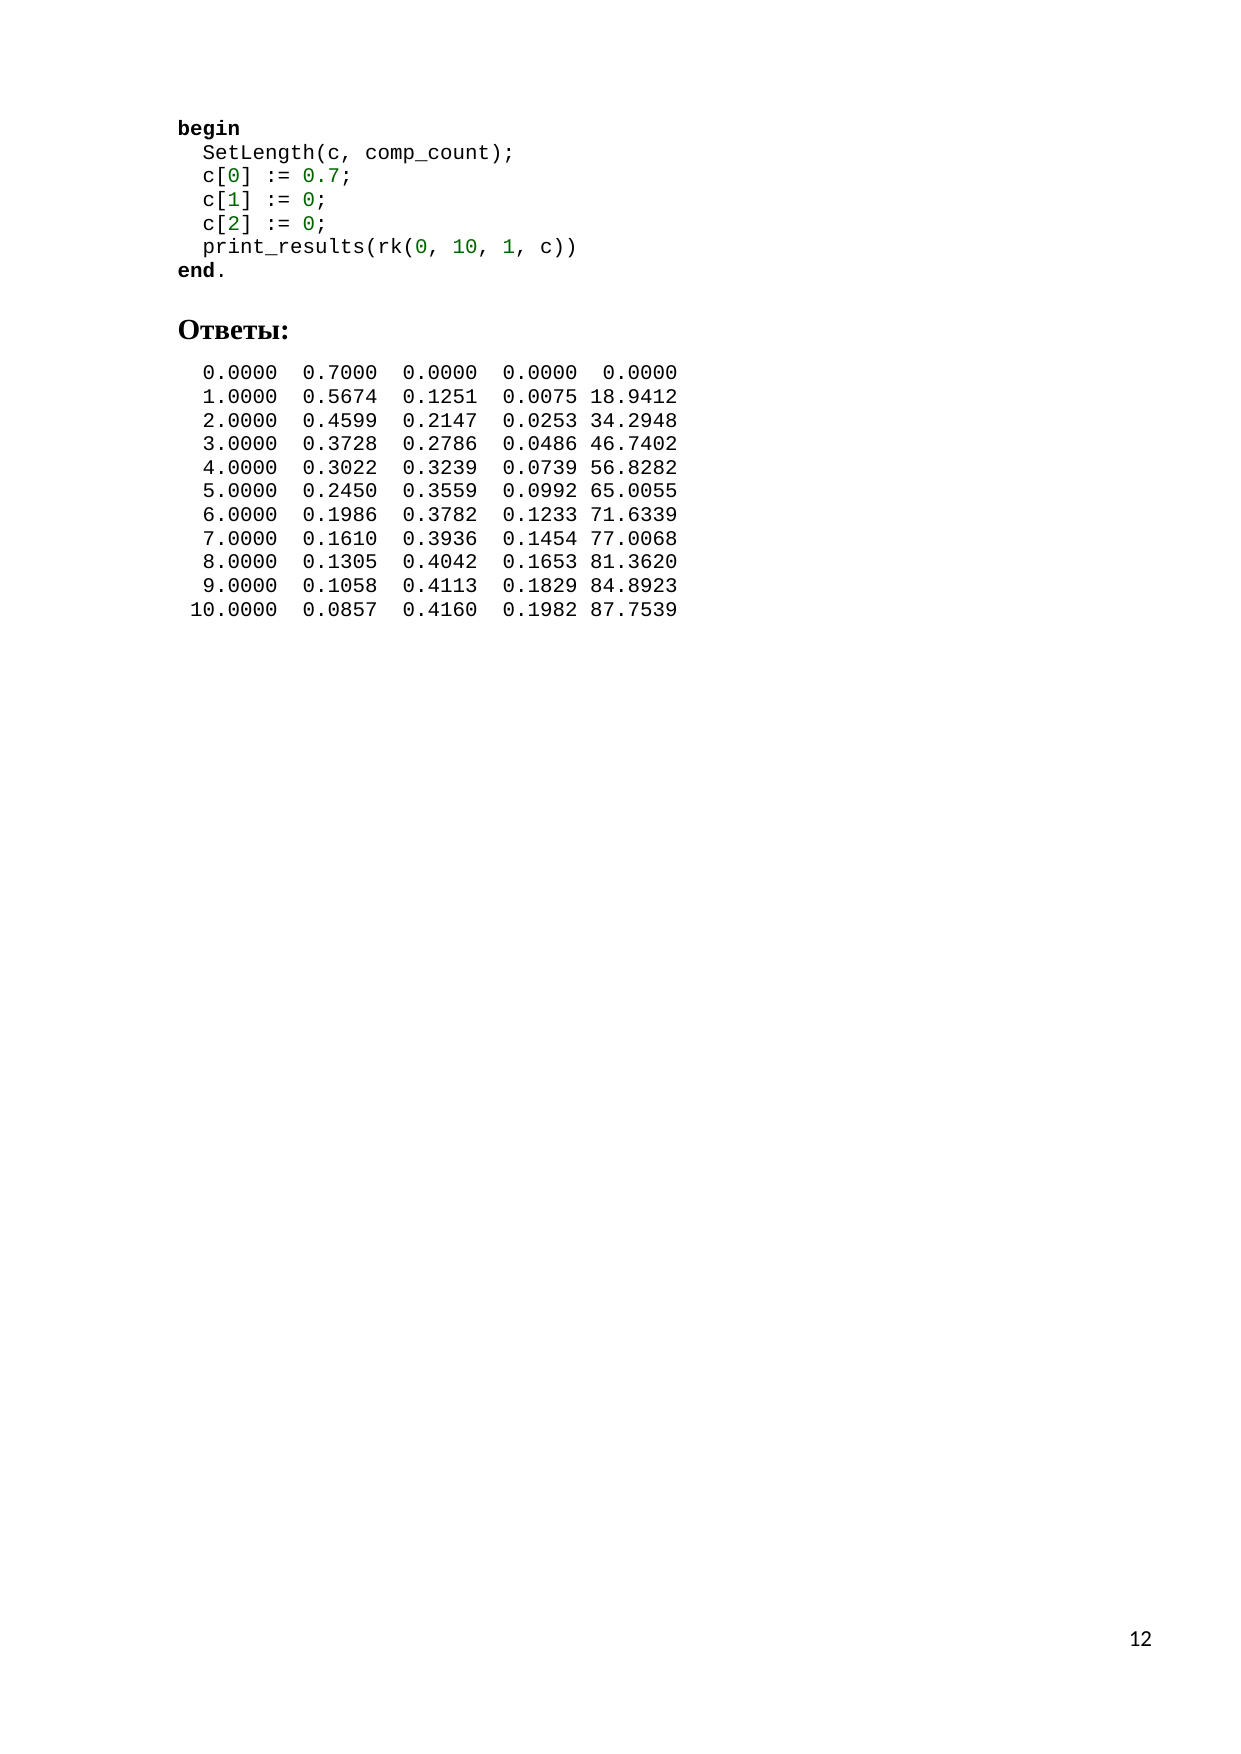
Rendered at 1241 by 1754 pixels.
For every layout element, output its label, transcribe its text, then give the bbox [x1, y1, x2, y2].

text SetLength(c, comp_count); [177, 142, 1152, 165]
text 7.0000 0.1610 0.3936 0.1454 77.0068 [177, 528, 1152, 551]
text 5.0000 0.2450 0.3559 0.0992 65.0055 [177, 481, 1152, 504]
text 6.0000 0.1986 0.3782 0.1233 71.6339 [177, 504, 1152, 528]
text print_results(rk(0, 10, 1, c)) [177, 236, 1152, 260]
text 10.0000 0.0857 0.4160 0.1982 87.7539 [177, 599, 1152, 622]
text Ответы: [177, 312, 1152, 346]
text 9.0000 0.1058 0.4113 0.1829 84.8923 [177, 575, 1152, 599]
text 8.0000 0.1305 0.4042 0.1653 81.3620 [177, 551, 1152, 575]
text 3.0000 0.3728 0.2786 0.0486 46.7402 [177, 433, 1152, 457]
text c[0] := 0.7; [177, 165, 1152, 189]
text end. [177, 260, 1152, 284]
text 0.0000 0.7000 0.0000 0.0000 0.0000 [177, 362, 1152, 386]
text 4.0000 0.3022 0.3239 0.0739 56.8282 [177, 457, 1152, 481]
text 1.0000 0.5674 0.1251 0.0075 18.9412 [177, 386, 1152, 409]
text begin [177, 118, 1152, 142]
text c[1] := 0; [177, 189, 1152, 213]
text 2.0000 0.4599 0.2147 0.0253 34.2948 [177, 409, 1152, 433]
text c[2] := 0; [177, 213, 1152, 236]
